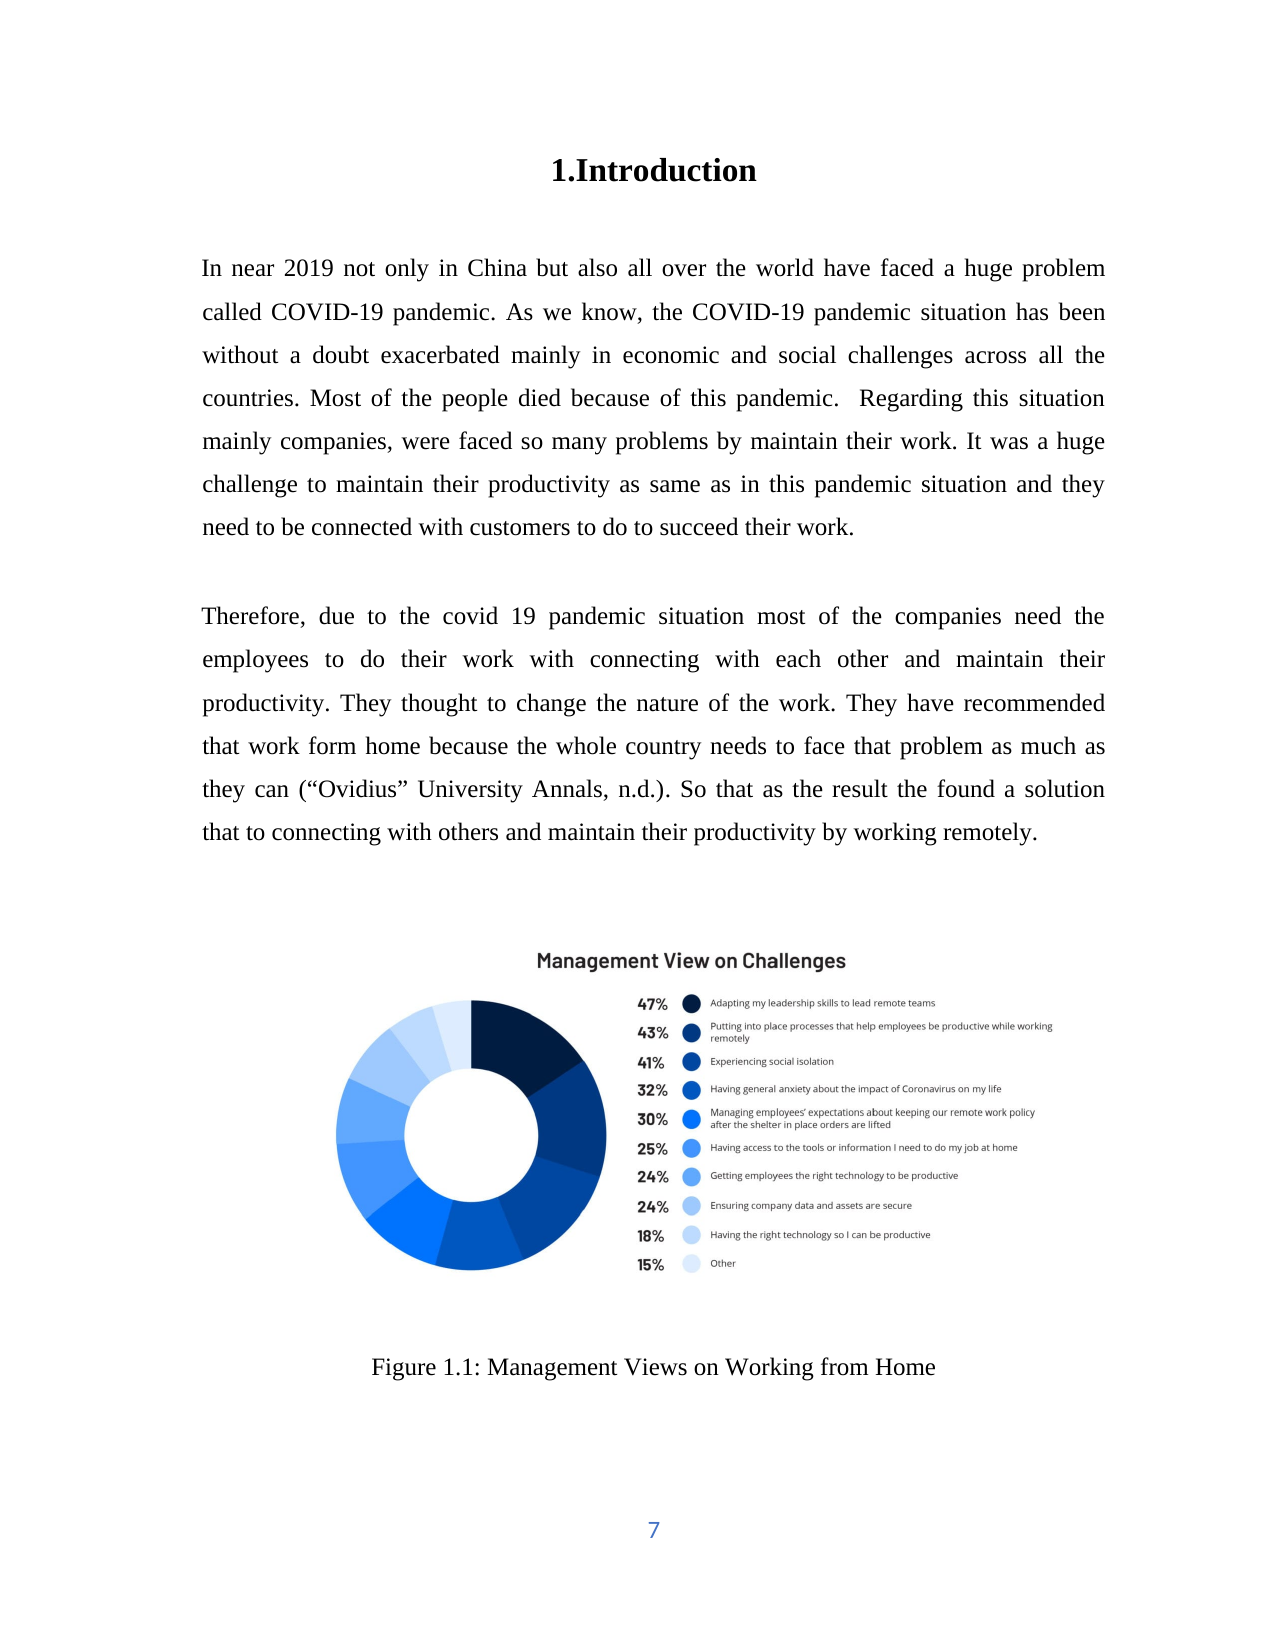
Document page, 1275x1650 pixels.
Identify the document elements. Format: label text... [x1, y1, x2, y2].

text In near 2019 not only in China but also all over the world have faced a huge problem called COVID-19 pandemic. As we know, the COVID-19 pandemic situation has been without a doubt exacerbated mainly in economic and social challenges across all the countries. Most of the people died because of this pandemic. Regarding this situation mainly companies, were faced so many problems by maintain their work. It was a huge challenge to maintain their productivity as same as in this pandemic situation and they need to be connected with customers to do to succeed their work. [201, 253, 1106, 541]
text Therefore, due to the covid 19 pandemic situation most of the companies need the employees to do their work with connecting with each other and maintain their productivity. They thought to change the nature of the work. They have recommended that work form home because the whole country needs to face that problem as much as they can. So that as the result the found a solution that to connecting with others and maintain their productivity by working remotely. [201, 601, 1106, 846]
text Figure 1.1: Management Views on Working from Home [201, 1352, 1106, 1381]
picture [294, 915, 1063, 1312]
text 1.Introduction [201, 150, 1106, 188]
